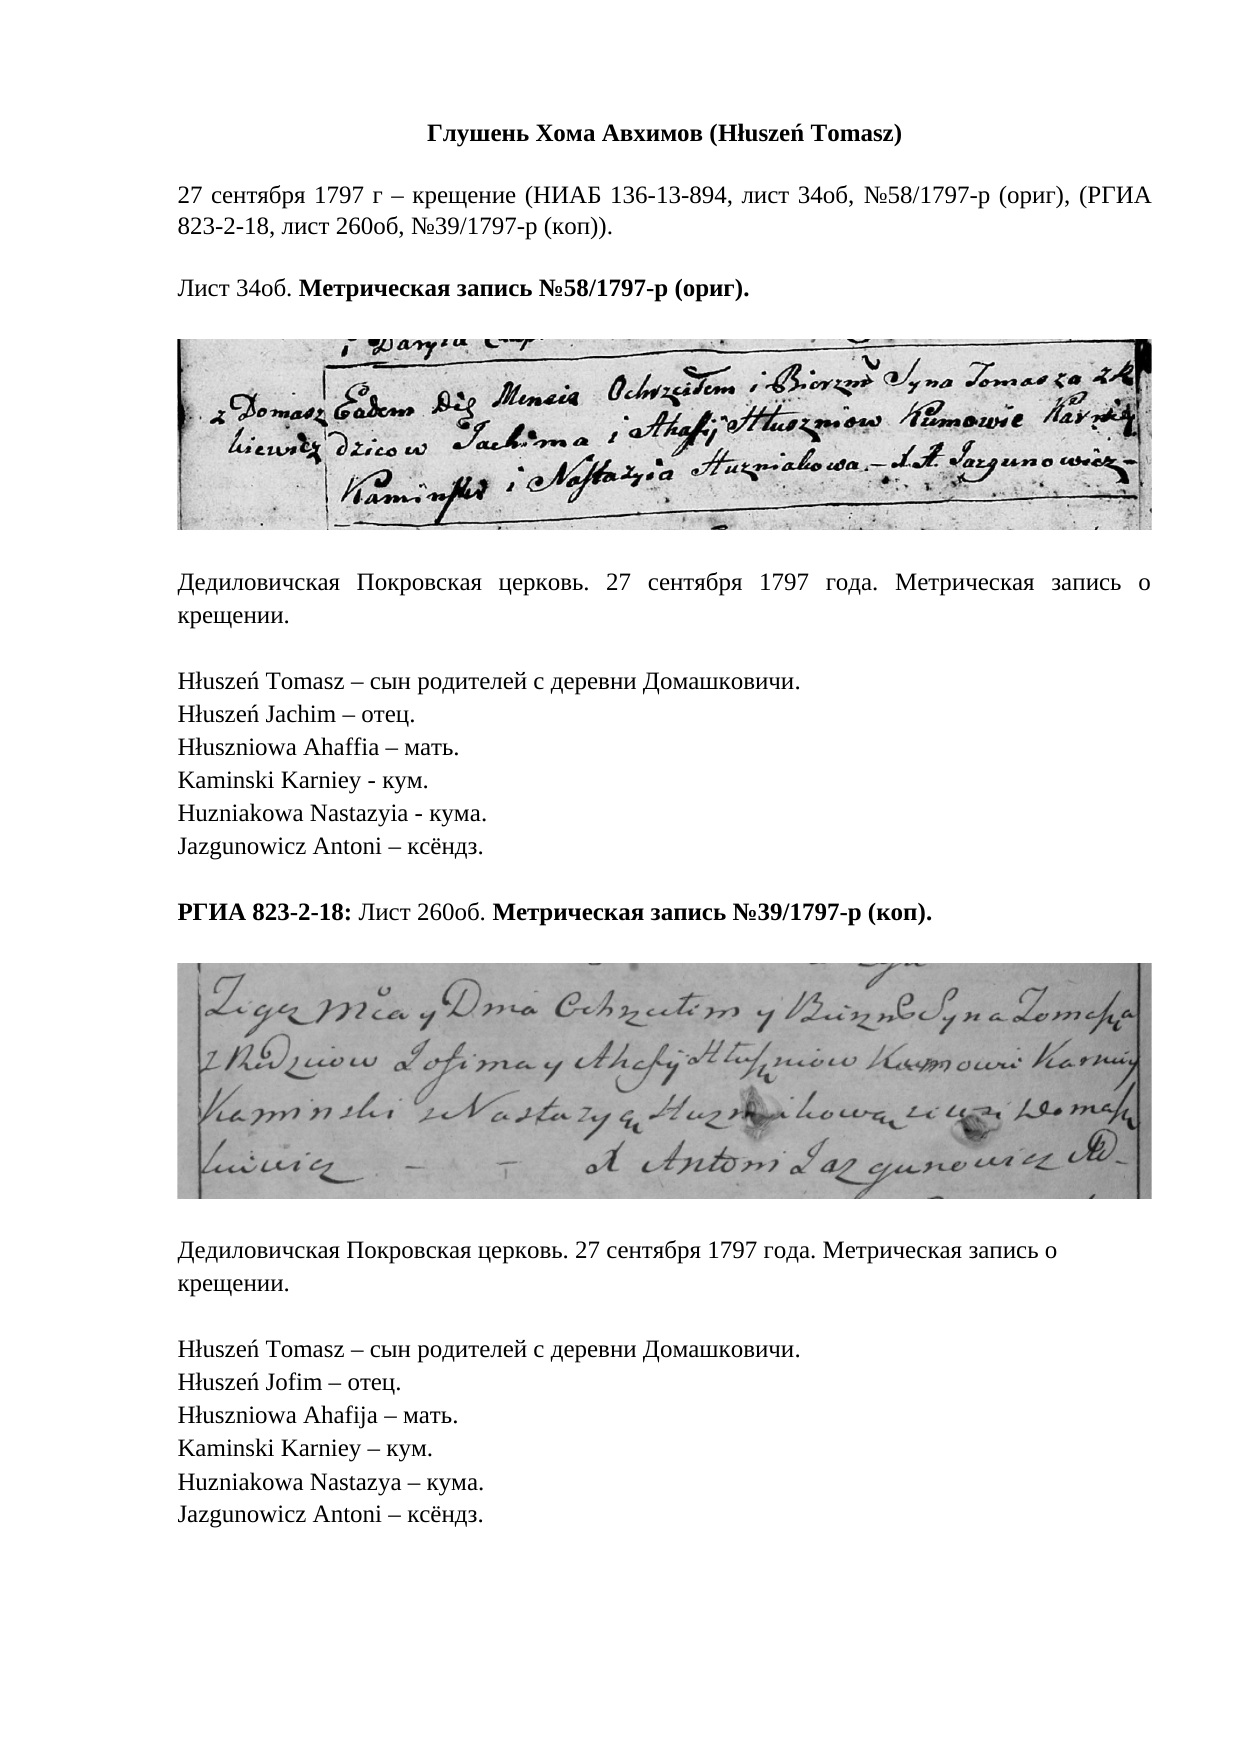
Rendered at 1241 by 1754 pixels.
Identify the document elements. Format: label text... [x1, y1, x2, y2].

text Hłuszeń Jofim – отец. [177, 1367, 1152, 1396]
text РГИА 823-2-18: Лист 260об. Метрическая запись №39/1797-р (коп). [177, 897, 1152, 926]
text Глушень Хома Авхимов (Hłuszeń Tomasz) [177, 118, 1152, 147]
text 27 сентября 1797 г – крещение (НИАБ 136-13-894, лист 34об, №58/1797-р (ориг), (РГИА 823-2-18, лист 260об, №39/1797-р (коп)). [177, 180, 1152, 240]
text Kaminski Karniey - кум. [177, 765, 1152, 794]
text Hłuszeń Tomasz – сын родителей с деревни Домашковичи. [177, 1334, 1152, 1363]
text Huzniakowa Nastazya – кума. [177, 1467, 1152, 1495]
text Дедиловичская Покровская церковь. 27 сентября 1797 года. Метрическая запись о крещении. [177, 567, 1152, 629]
text Jazgunowicz Antoni – ксёндз. [177, 1499, 1152, 1528]
text Huzniakowa Nastazyia - кума. [177, 798, 1152, 827]
picture [177, 339, 1152, 530]
text Hłuszeń Tomasz – сын родителей с деревни Домашковичи. [177, 666, 1152, 695]
text Hłuszniowa Ahaffia – мать. [177, 732, 1152, 761]
text Hłuszeń Jachim – отец. [177, 699, 1152, 728]
text Kaminski Karniey – кум. [177, 1433, 1152, 1462]
text Hłuszniowa Ahafija – мать. [177, 1401, 1152, 1429]
text Jazgunowicz Antoni – ксёндз. [177, 831, 1152, 860]
picture [177, 963, 1152, 1199]
text Дедиловичская Покровская церковь. 27 сентября 1797 года. Метрическая запись о крещении. [177, 1235, 1152, 1297]
text Лист 34об. Метрическая запись №58/1797-р (ориг). [177, 273, 1152, 302]
